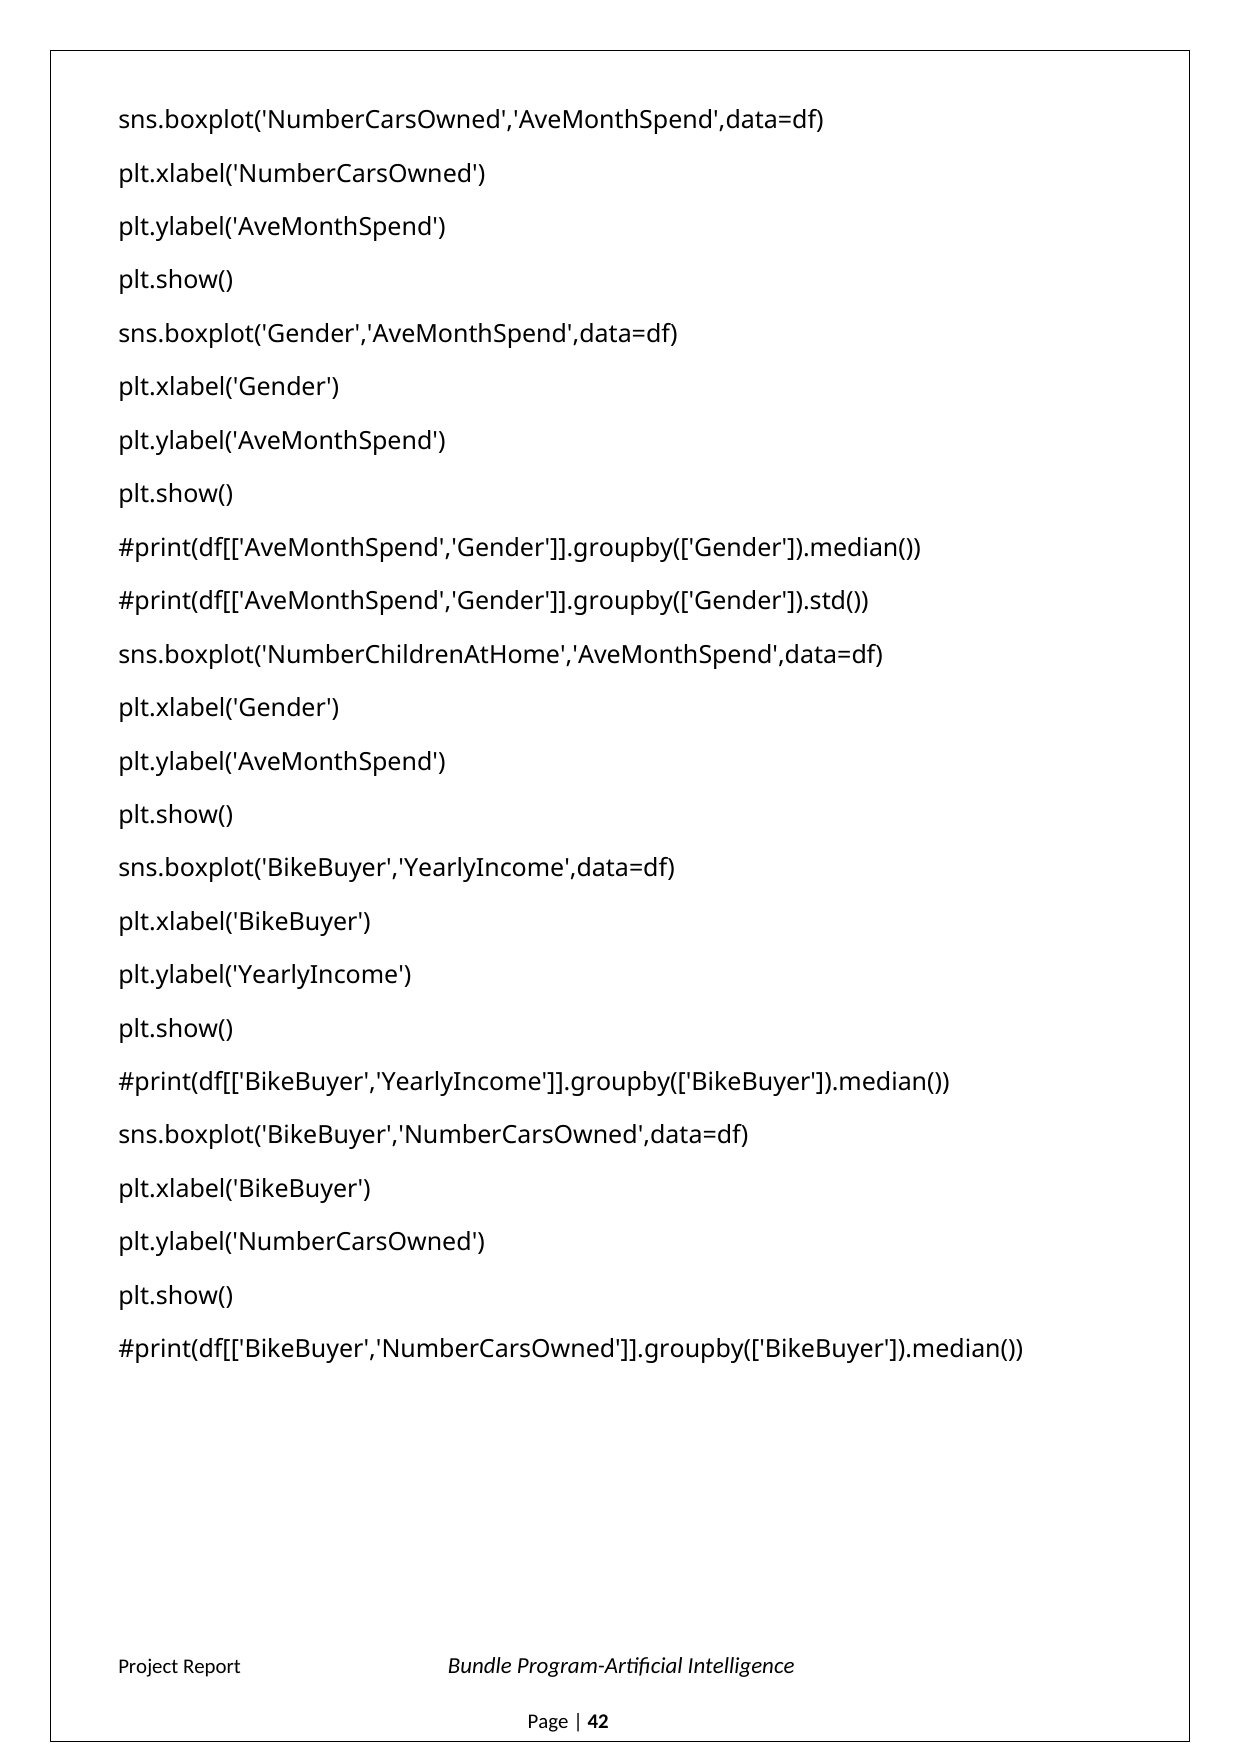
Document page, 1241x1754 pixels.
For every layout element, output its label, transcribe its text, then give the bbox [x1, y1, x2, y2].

text plt.ylabel('NumberCarsOwned') [118, 1224, 1122, 1258]
text plt.show() [118, 262, 1122, 296]
text sns.boxplot('Gender','AveMonthSpend',data=df) [118, 316, 1122, 350]
text plt.show() [118, 1010, 1122, 1044]
text plt.xlabel('NumberCarsOwned') [118, 155, 1122, 189]
text plt.ylabel('YearlyIncome') [118, 957, 1122, 991]
text plt.show() [118, 797, 1122, 831]
text sns.boxplot('NumberChildrenAtHome','AveMonthSpend',data=df) [118, 636, 1122, 670]
text plt.xlabel('Gender') [118, 690, 1122, 724]
text plt.ylabel('AveMonthSpend') [118, 209, 1122, 243]
text #print(df[['BikeBuyer','YearlyIncome']].groupby(['BikeBuyer']).median()) [118, 1064, 1122, 1098]
text plt.ylabel('AveMonthSpend') [118, 422, 1122, 457]
text plt.ylabel('AveMonthSpend') [118, 743, 1122, 777]
text sns.boxplot('BikeBuyer','YearlyIncome',data=df) [118, 850, 1122, 884]
text plt.xlabel('Gender') [118, 369, 1122, 403]
text plt.show() [118, 1277, 1122, 1312]
text #print(df[['AveMonthSpend','Gender']].groupby(['Gender']).std()) [118, 583, 1122, 617]
text sns.boxplot('BikeBuyer','NumberCarsOwned',data=df) [118, 1117, 1122, 1151]
text #print(df[['AveMonthSpend','Gender']].groupby(['Gender']).median()) [118, 529, 1122, 563]
text plt.xlabel('BikeBuyer') [118, 903, 1122, 937]
text plt.xlabel('BikeBuyer') [118, 1171, 1122, 1205]
text #print(df[['BikeBuyer','NumberCarsOwned']].groupby(['BikeBuyer']).median()) [118, 1331, 1122, 1365]
text sns.boxplot('NumberCarsOwned','AveMonthSpend',data=df) [118, 102, 1122, 136]
text plt.show() [118, 476, 1122, 510]
